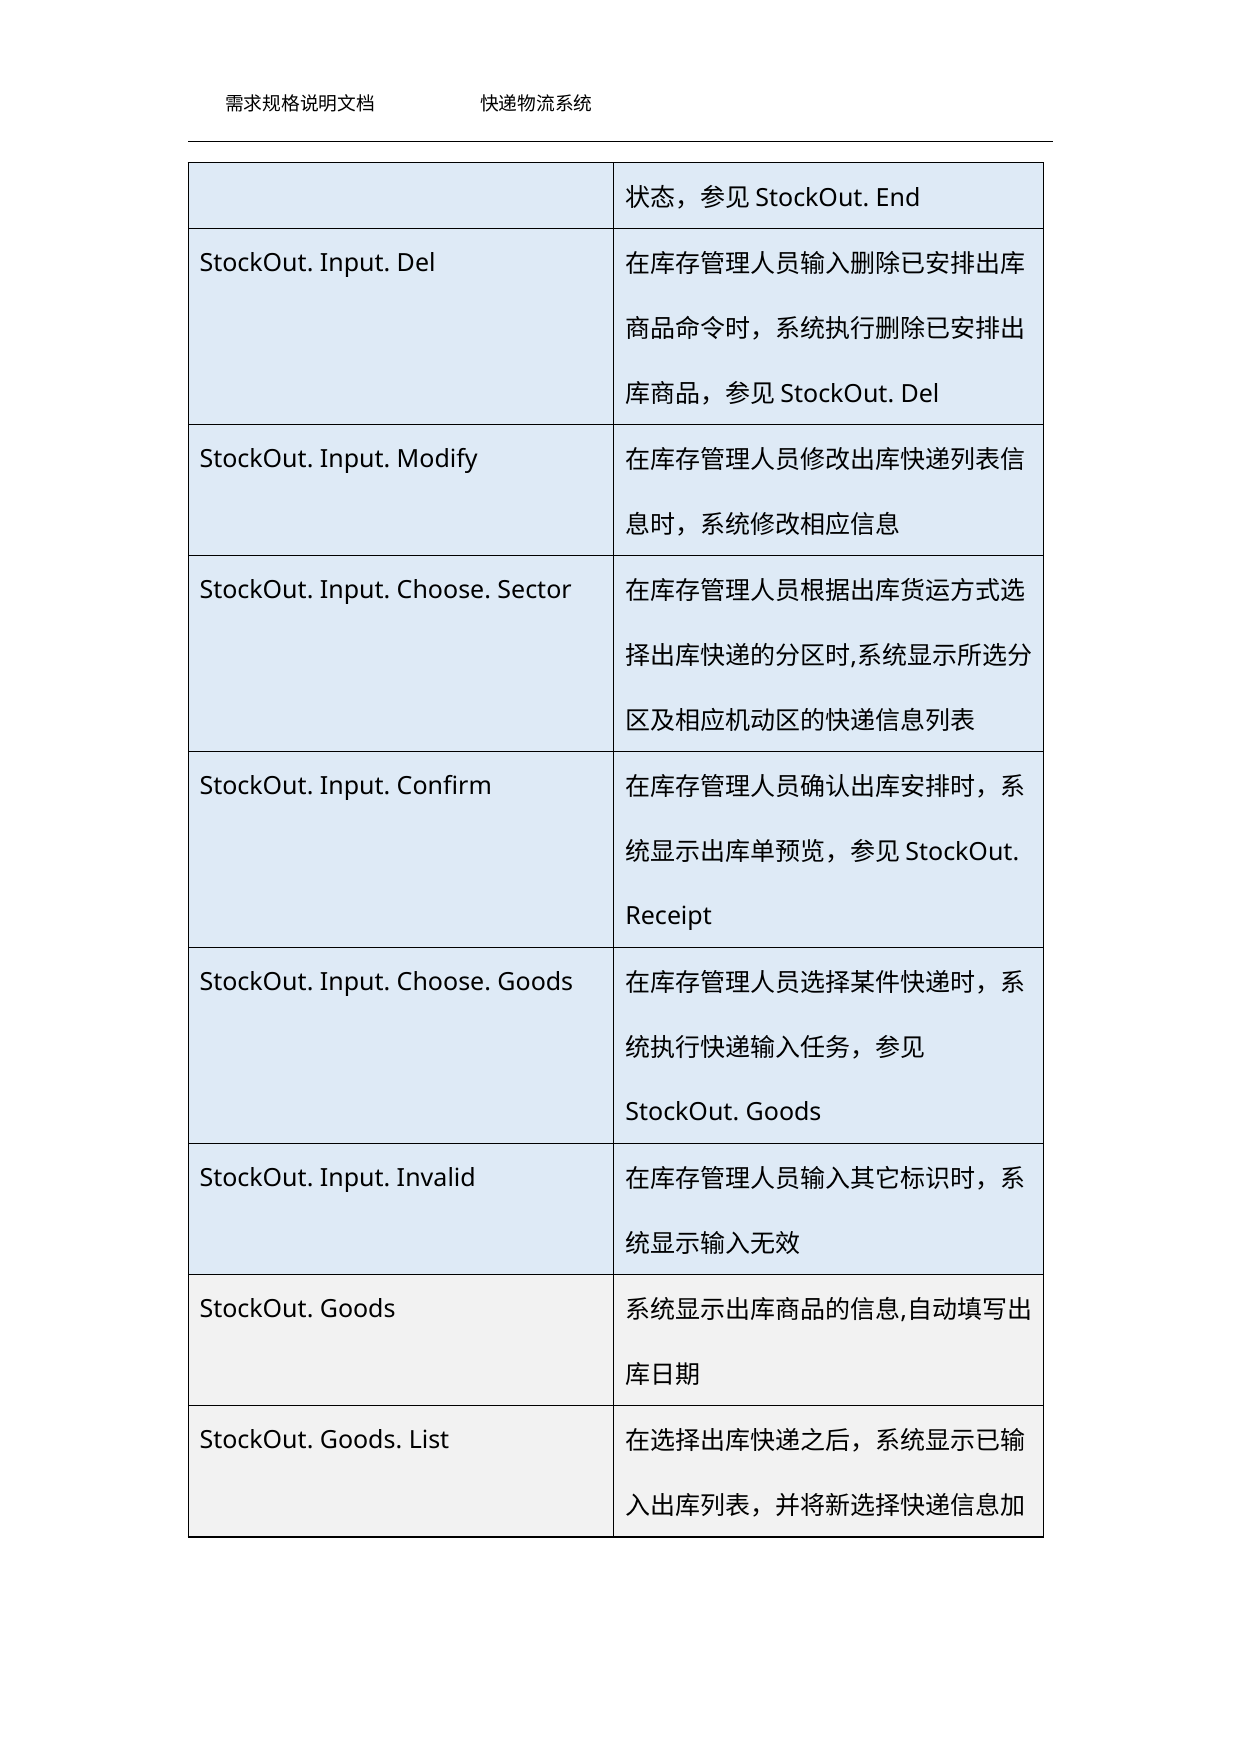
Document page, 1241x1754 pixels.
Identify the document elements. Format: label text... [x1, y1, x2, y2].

table_cell 系统显示出库商品的信息,自动填写出库日期 [614, 1275, 1043, 1405]
table_cell StockOut. Input. Invalid [189, 1144, 613, 1274]
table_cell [189, 1406, 613, 1536]
table_cell StockOut. Input. Choose. Sector [189, 556, 613, 751]
table_cell 在库存管理人员输入其它标识时，系统显示输入无效 [614, 1144, 1043, 1274]
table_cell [614, 163, 1043, 228]
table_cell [614, 1406, 1043, 1536]
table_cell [189, 163, 613, 228]
table_cell 在库存管理人员修改出库快递列表信息时，系统修改相应信息 [614, 425, 1043, 555]
table_cell 在库存管理人员选择某件快递时，系统执行快递输入任务，参见StockOut. Goods [614, 948, 1043, 1143]
table_cell 在库存管理人员确认出库安排时，系统显示出库单预览，参见StockOut. Receipt [614, 752, 1043, 947]
table_cell StockOut. Input. Modify [189, 425, 613, 555]
table_cell 在库存管理人员根据出库货运方式选择出库快递的分区时,系统显示所选分区及相应机动区的快递信息列表 [614, 556, 1043, 751]
table_cell StockOut. Input. Choose. Goods [189, 948, 613, 1143]
table_cell StockOut. Input. Del [189, 229, 613, 424]
table_cell StockOut. Goods [189, 1275, 613, 1405]
table_cell 在库存管理人员输入删除已安排出库商品命令时，系统执行删除已安排出库商品，参见StockOut. Del [614, 229, 1043, 424]
table_cell StockOut. Input. Confirm [189, 752, 613, 947]
